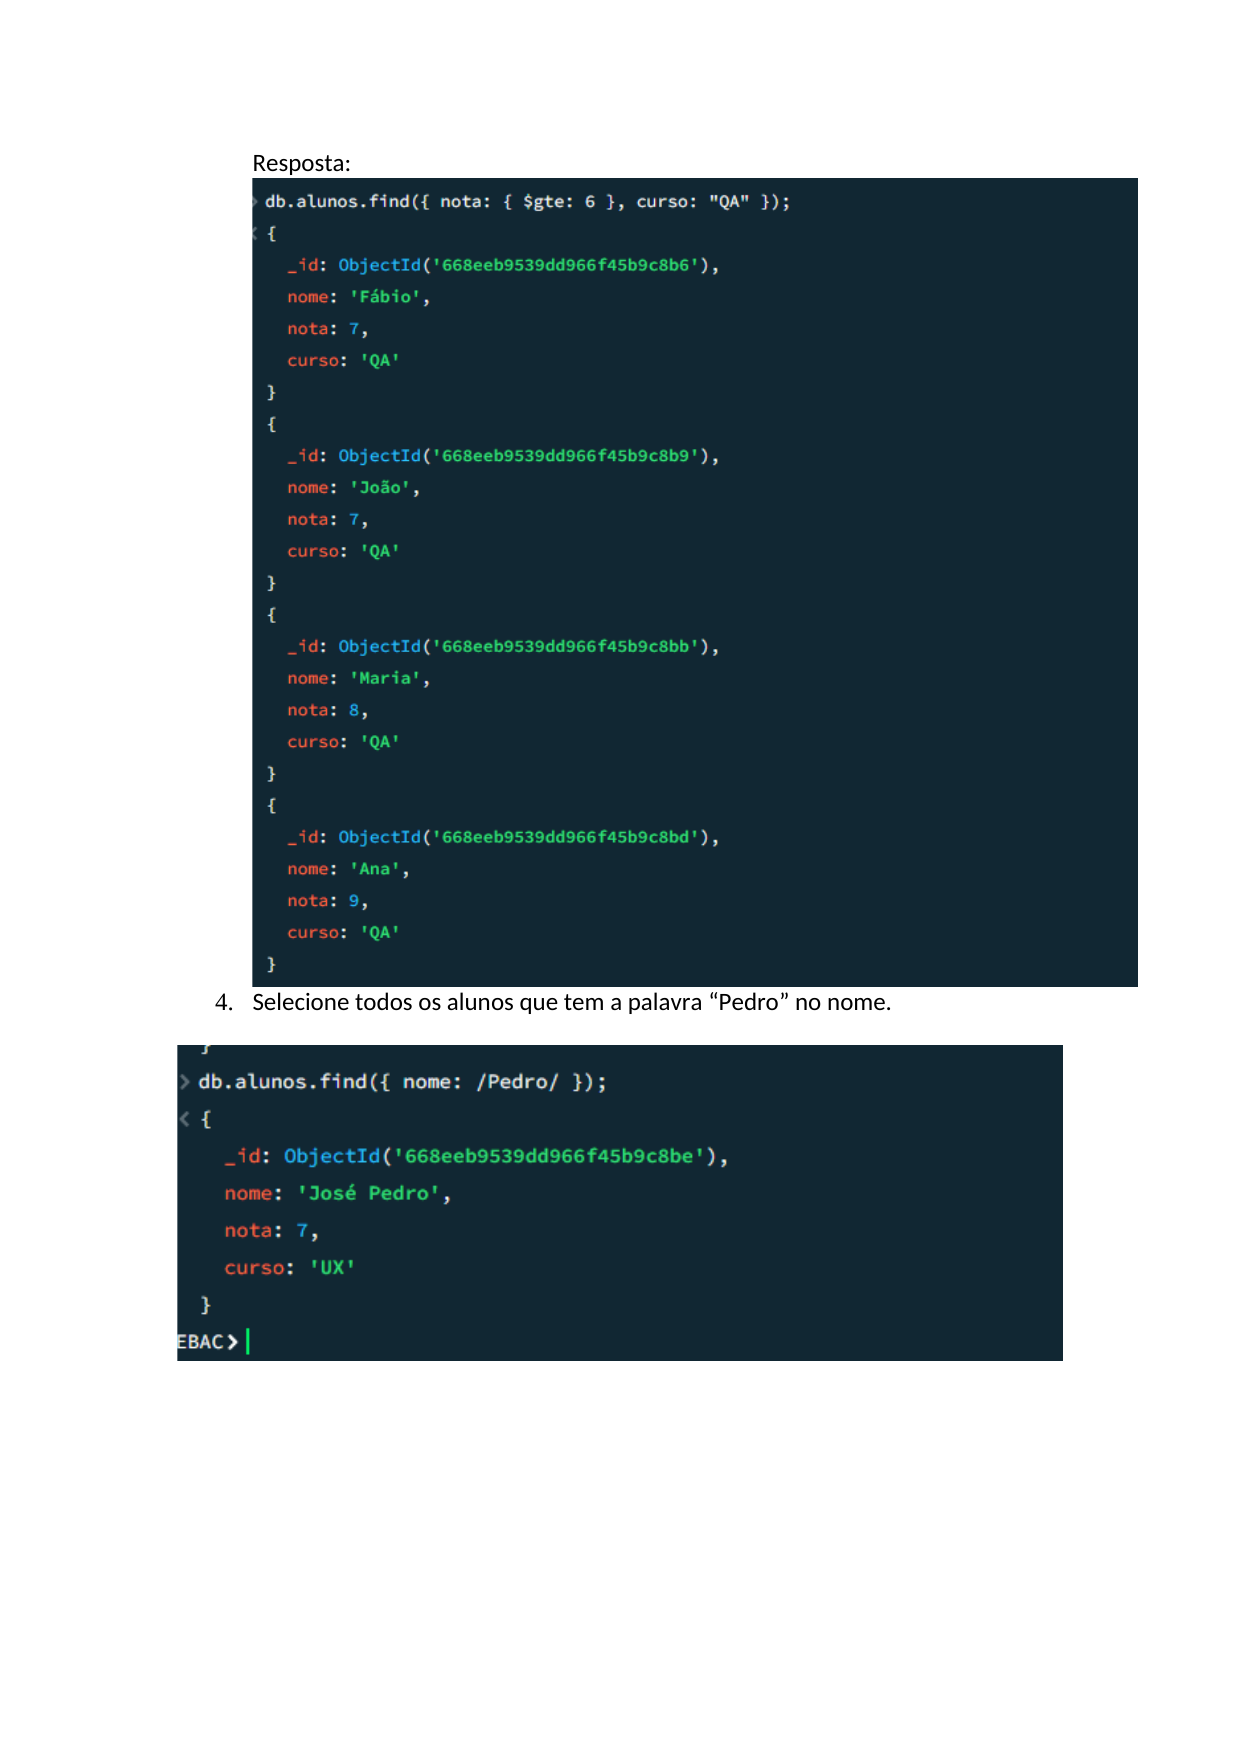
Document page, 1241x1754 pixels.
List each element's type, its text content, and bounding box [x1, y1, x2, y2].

picture [252, 178, 1138, 987]
text Resposta: [252, 148, 1063, 178]
picture [177, 1045, 1063, 1361]
list Selecione todos os alunos que tem a palavra “Pedro” no nome. [215, 986, 1063, 1017]
